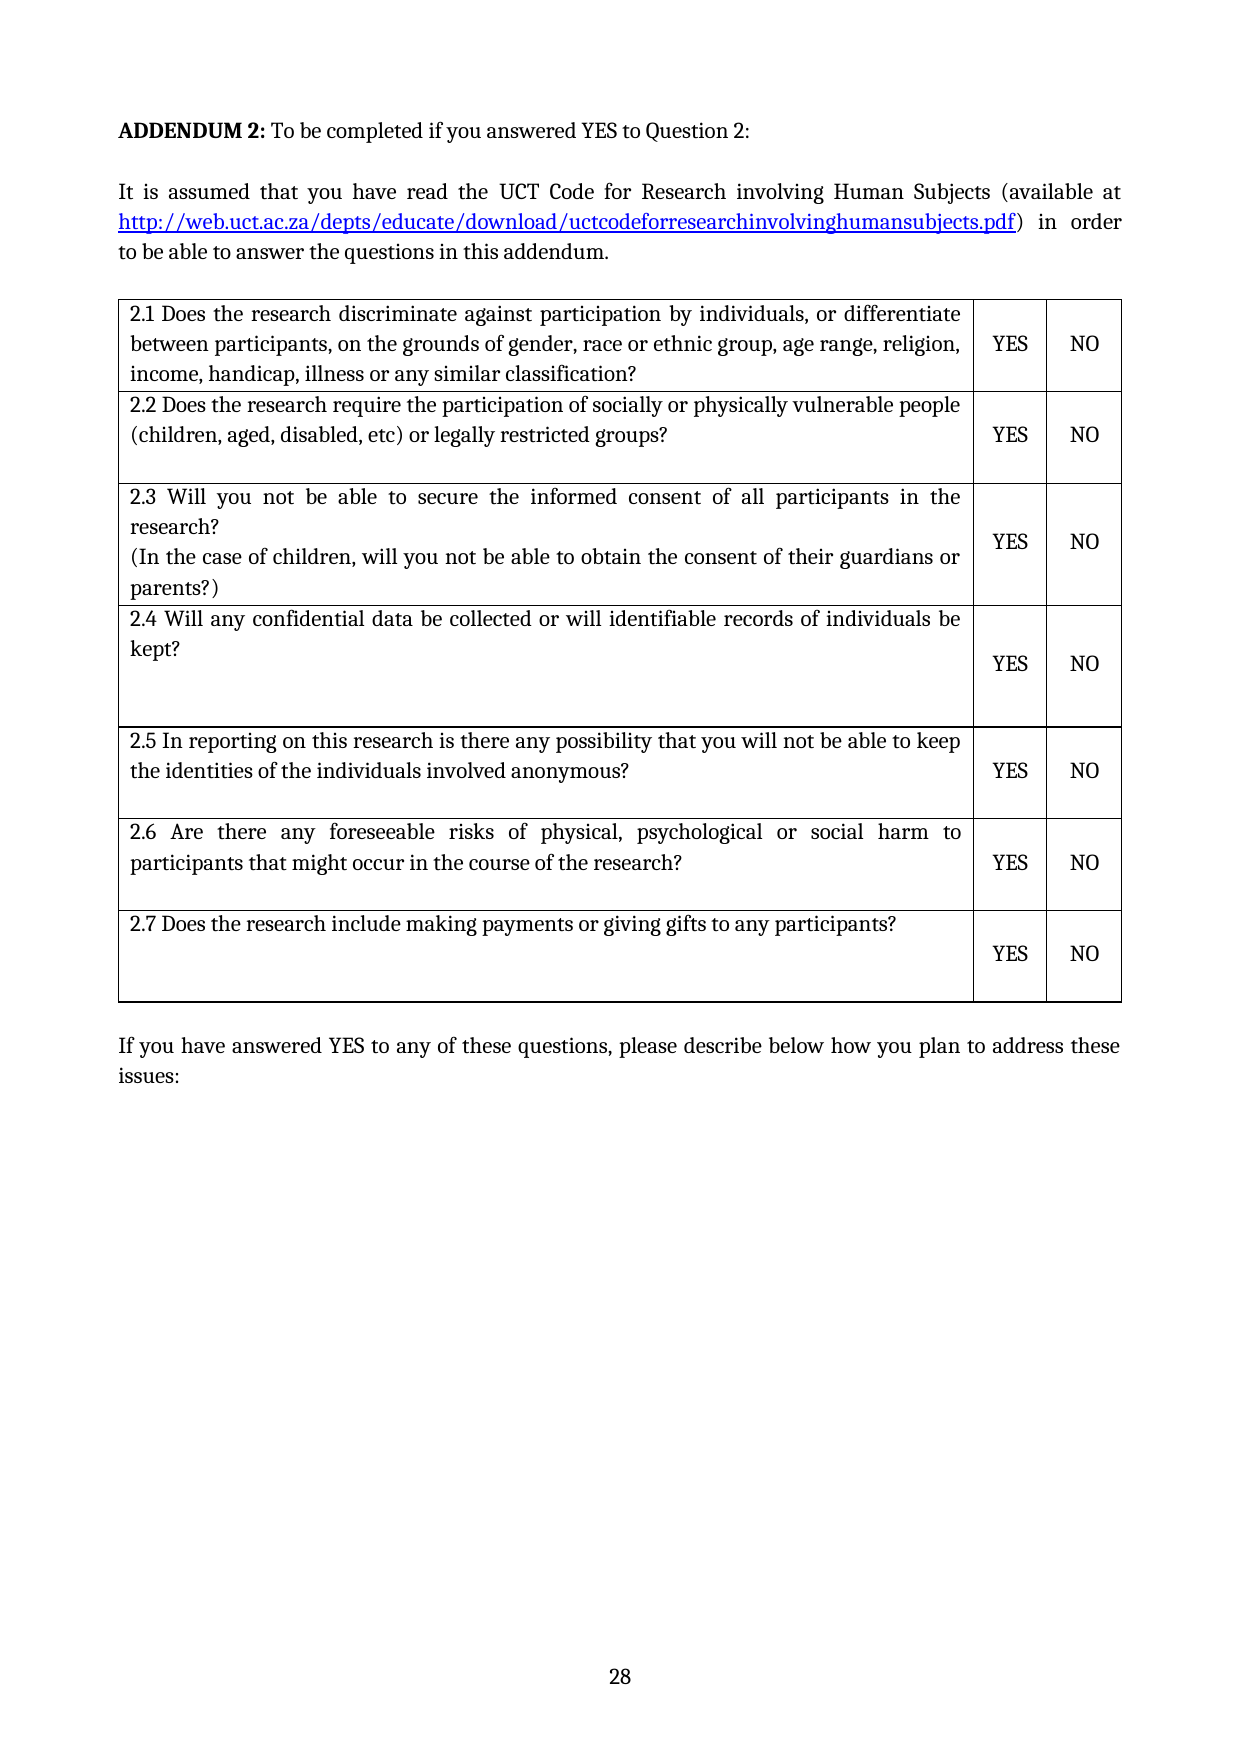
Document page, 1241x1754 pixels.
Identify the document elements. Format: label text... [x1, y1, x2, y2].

text If you have answered YES to any of these questions, please describe below how you plan to address these issues: [118, 1033, 1122, 1089]
table_cell YES [974, 728, 1046, 818]
table_cell 2.2 Does the research require the participation of socially or physically vulnerable people (children, aged, disabled, etc) or legally restricted groups? [119, 392, 973, 483]
table_cell NO [1047, 819, 1121, 910]
table_cell NO [1047, 484, 1121, 604]
table_cell NO [1047, 392, 1121, 483]
table_cell 2.3 Will you not be able to secure the informed consent of all participants in the research? (In the case of children, will you not be able to obtain the consent of their guardians or parents?) [119, 484, 973, 604]
table_header 2.1 Does the research discriminate against participation by individuals, or differentiate between participants, on the grounds of gender, race or ethnic group, age range, religion, income, handicap, illness or any similar classification? [119, 300, 973, 391]
table_cell 2.6 Are there any foreseeable risks of physical, psychological or social harm to participants that might occur in the course of the research? [119, 819, 973, 910]
table_cell NO [1047, 606, 1121, 726]
table_header NO [1047, 300, 1121, 391]
table_cell YES [974, 484, 1046, 604]
table_header YES [974, 300, 1046, 391]
table_cell YES [974, 392, 1046, 483]
text ADDENDUM 2: To be completed if you answered YES to Question 2: [118, 118, 1122, 144]
table_cell 2.5 In reporting on this research is there any possibility that you will not be able to keep the identities of the individuals involved anonymous? [119, 728, 973, 818]
table_cell YES [974, 911, 1046, 1001]
table_cell 2.4 Will any confidential data be collected or will identifiable records of individuals be kept? [119, 606, 973, 726]
table_cell NO [1047, 728, 1121, 818]
text It is assumed that you have read the UCT Code for Research involving Human Subjects (available at http://web.uct.ac.za/depts/educate/download/uctcodeforresearchinvolvinghumansubjects.pdf) in order to be able to answer the questions in this addendum. [118, 178, 1122, 265]
table_cell YES [974, 606, 1046, 726]
table_cell 2.7 Does the research include making payments or giving gifts to any participants? [119, 911, 973, 1001]
table_cell NO [1047, 911, 1121, 1001]
table_cell YES [974, 819, 1046, 910]
